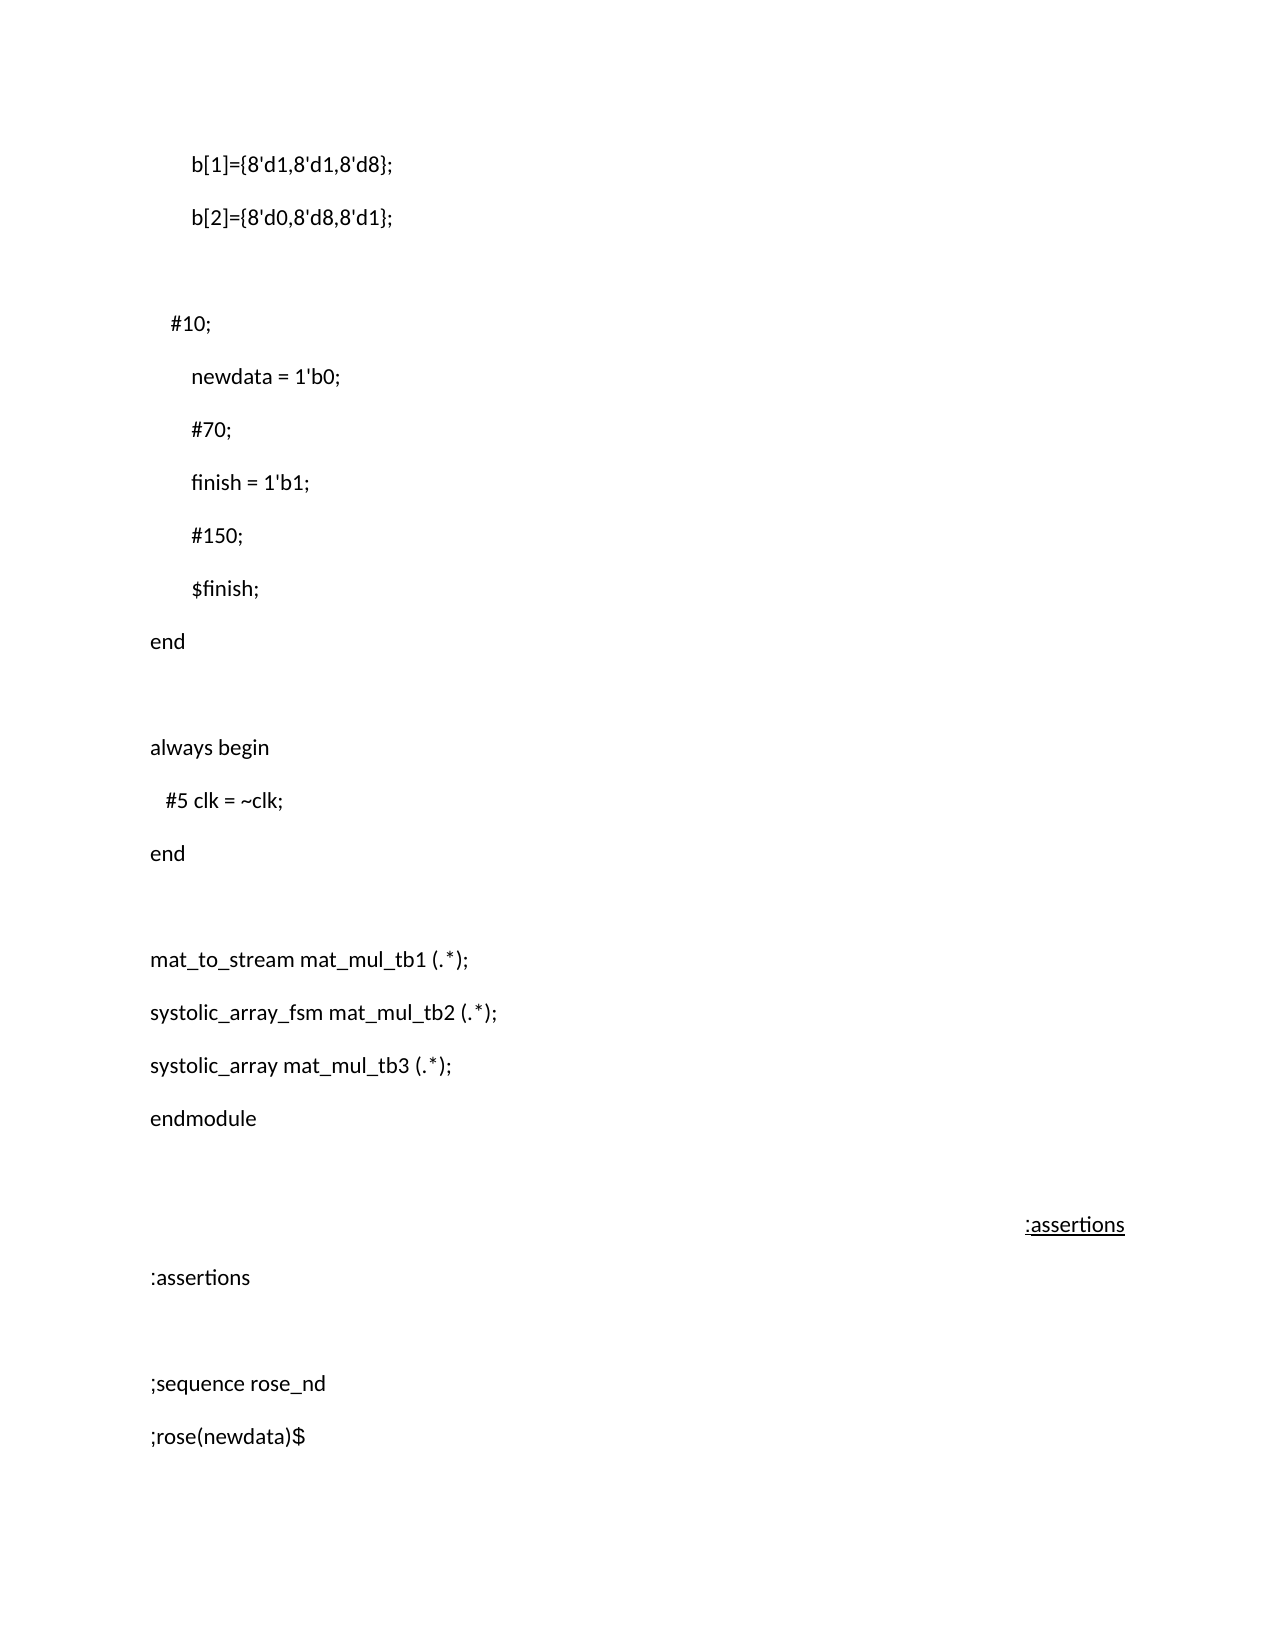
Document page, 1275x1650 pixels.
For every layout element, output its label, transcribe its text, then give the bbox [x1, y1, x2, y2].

text #5 clk = ~clk; [150, 786, 1125, 814]
text b[2]={8'd0,8'd8,8'd1}; [150, 203, 1125, 231]
text sequence rose_nd; [150, 1369, 1125, 1397]
text end [150, 839, 1125, 867]
text mat_to_stream mat_mul_tb1 (.*); [150, 945, 1125, 973]
text endmodule [150, 1104, 1125, 1132]
text assertions: [150, 1263, 1125, 1291]
text $finish; [150, 574, 1125, 602]
text finish = 1'b1; [150, 468, 1125, 496]
text always begin [150, 733, 1125, 761]
text end [150, 627, 1125, 655]
text #150; [150, 521, 1125, 549]
text $rose(newdata); [150, 1422, 1125, 1451]
text systolic_array mat_mul_tb3 (.*); [150, 1051, 1125, 1079]
text newdata = 1'b0; [150, 362, 1125, 390]
text b[1]={8'd1,8'd1,8'd8}; [150, 150, 1125, 178]
text assertions: [150, 1210, 1125, 1238]
text #10; [150, 309, 1125, 337]
text systolic_array_fsm mat_mul_tb2 (.*); [150, 998, 1125, 1026]
text #70; [150, 415, 1125, 443]
